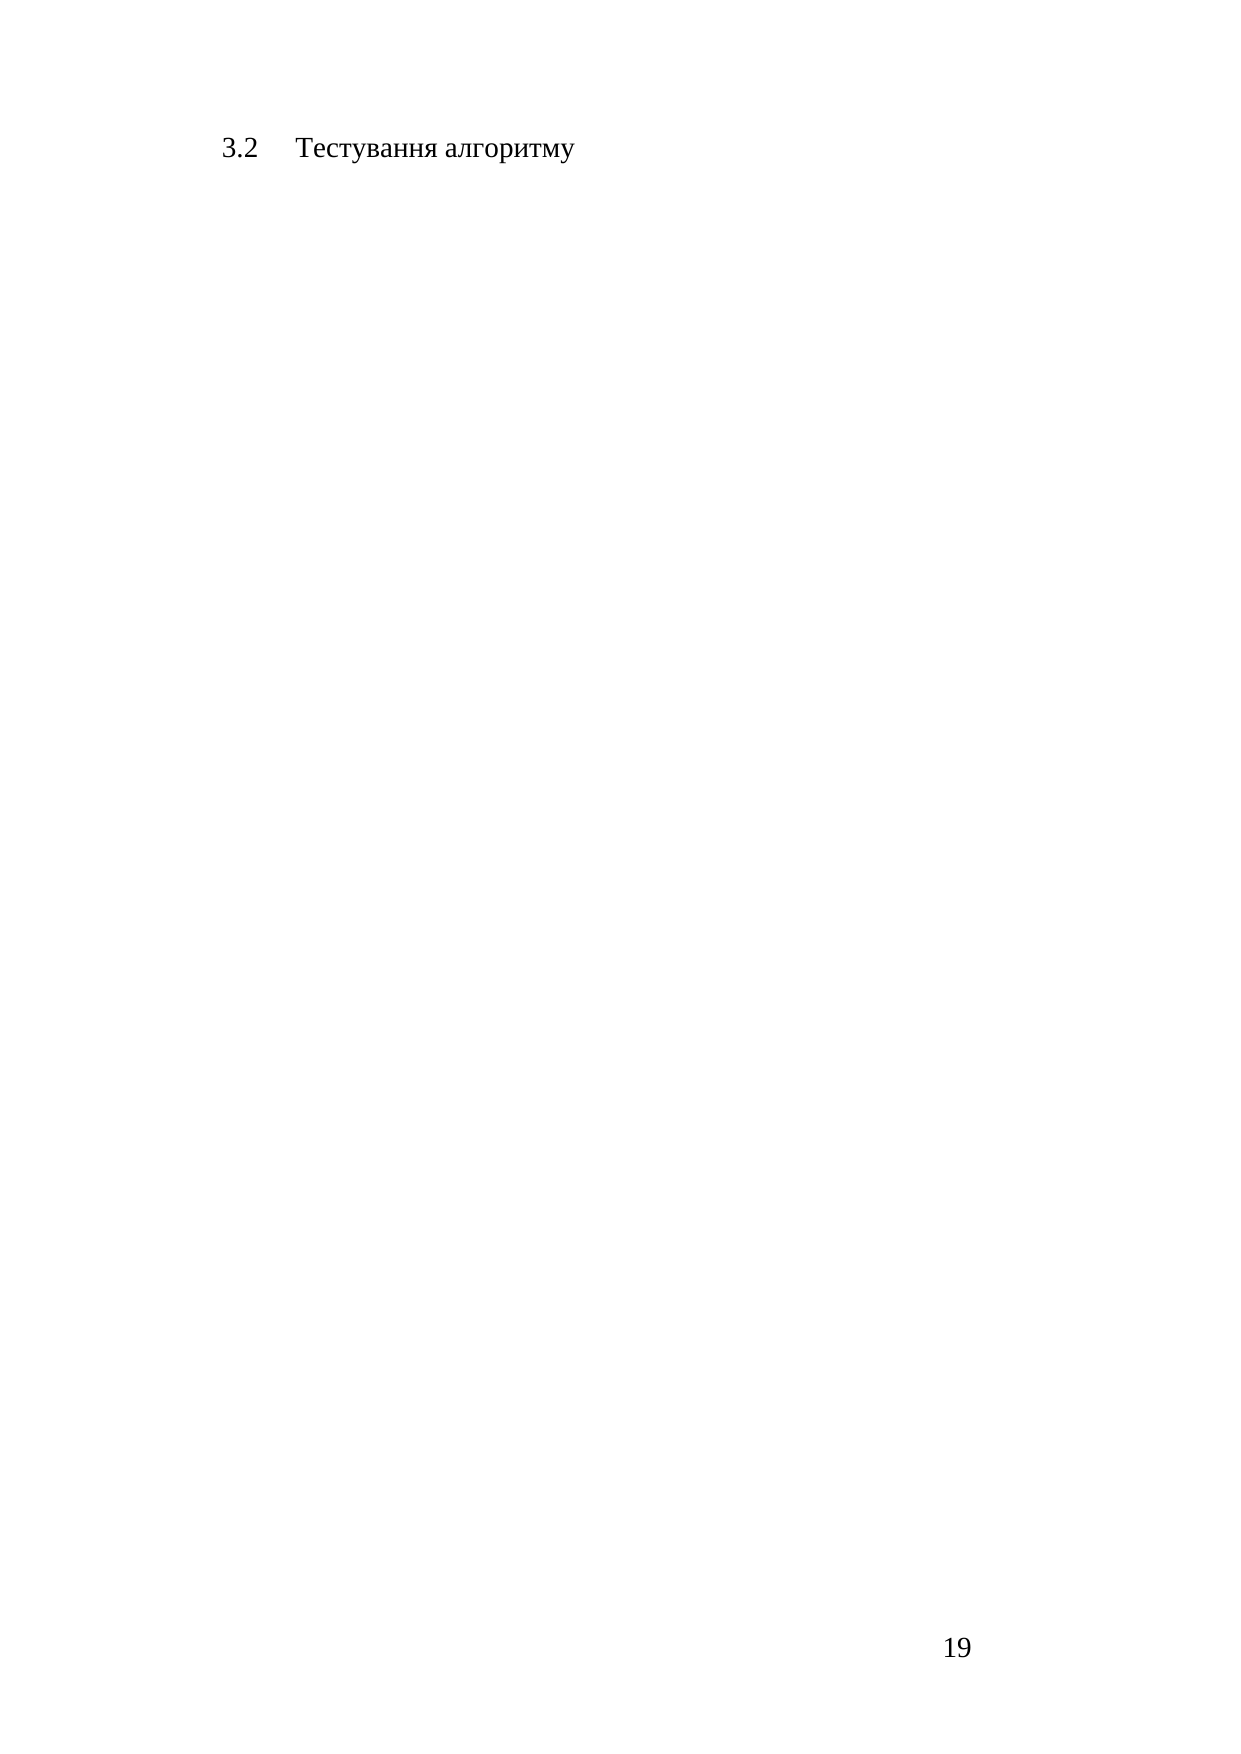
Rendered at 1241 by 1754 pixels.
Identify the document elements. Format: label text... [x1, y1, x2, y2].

subtitle Тестування алгоритму [148, 131, 1152, 164]
